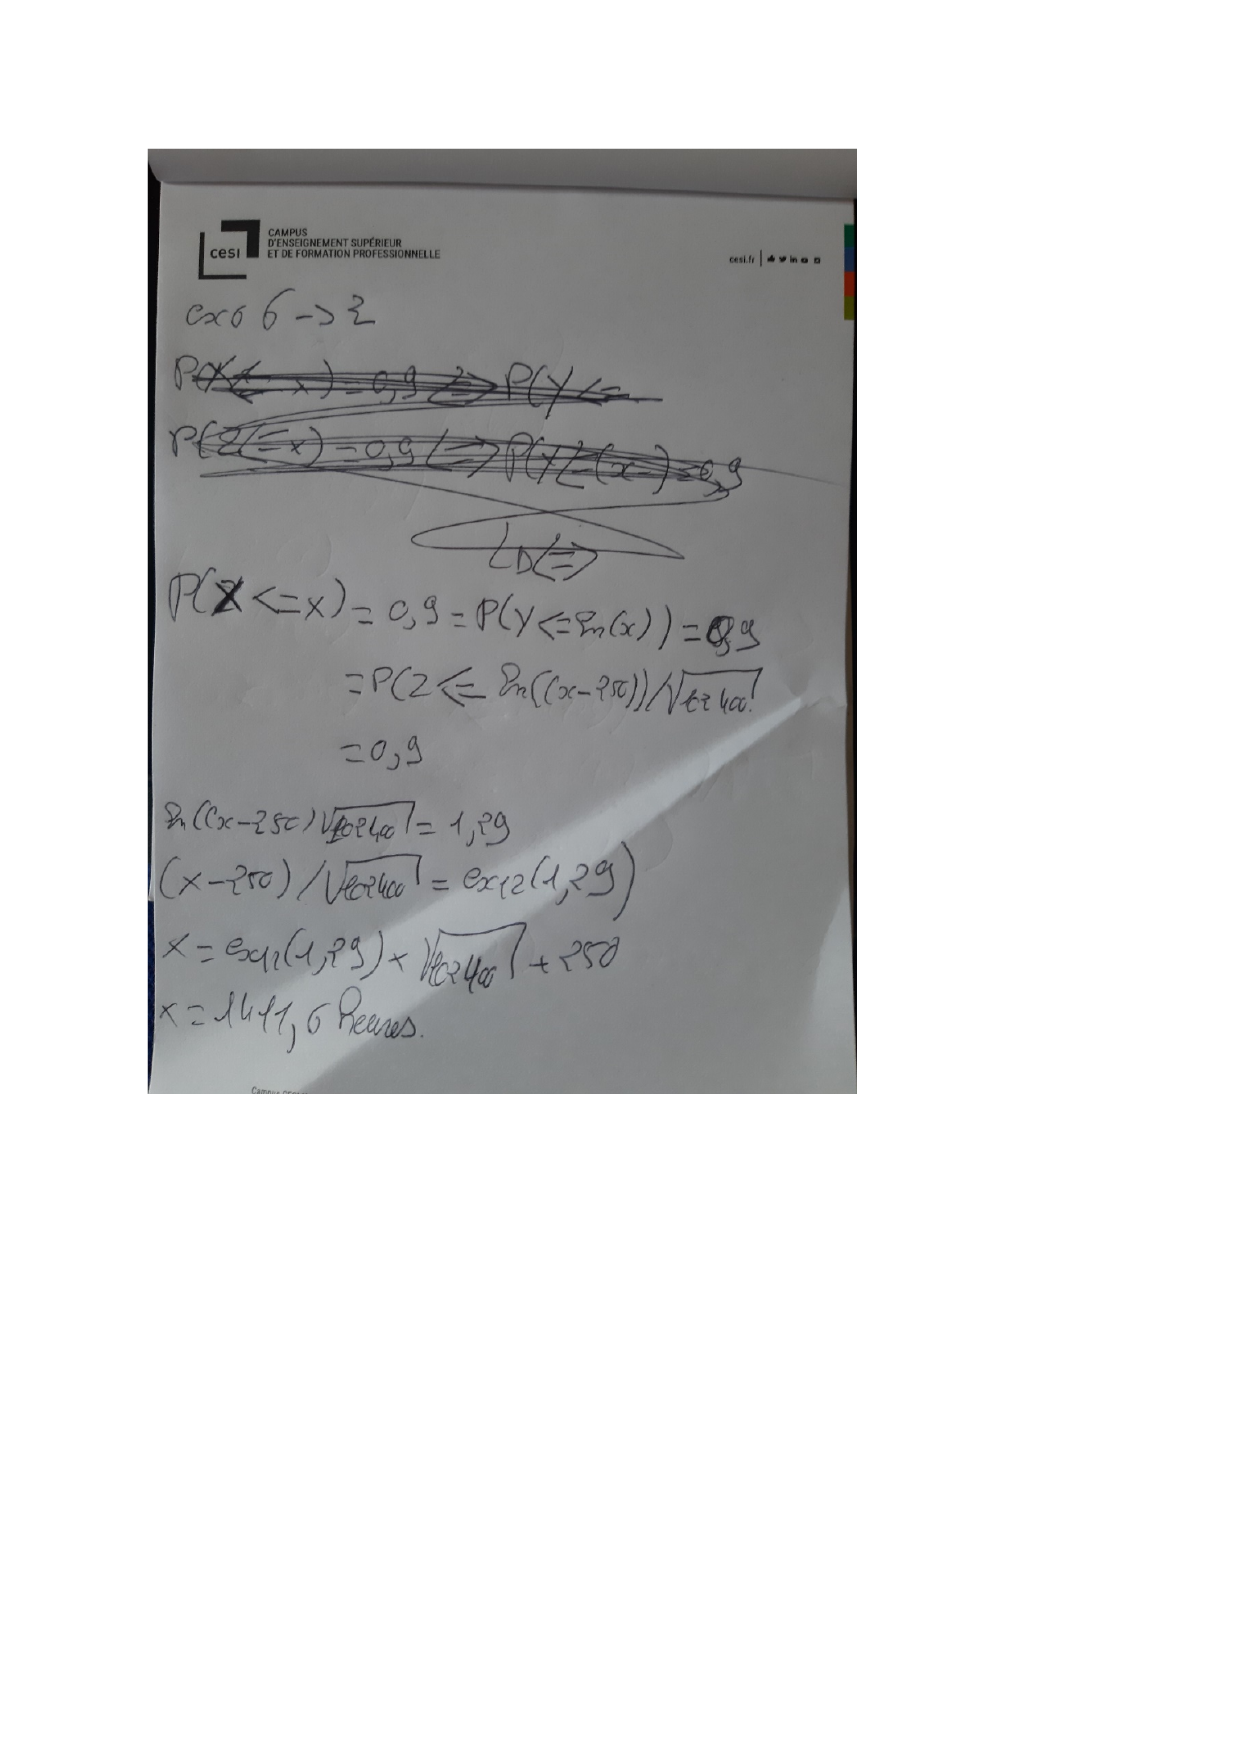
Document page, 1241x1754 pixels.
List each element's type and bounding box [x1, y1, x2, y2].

picture [148, 150, 857, 1093]
